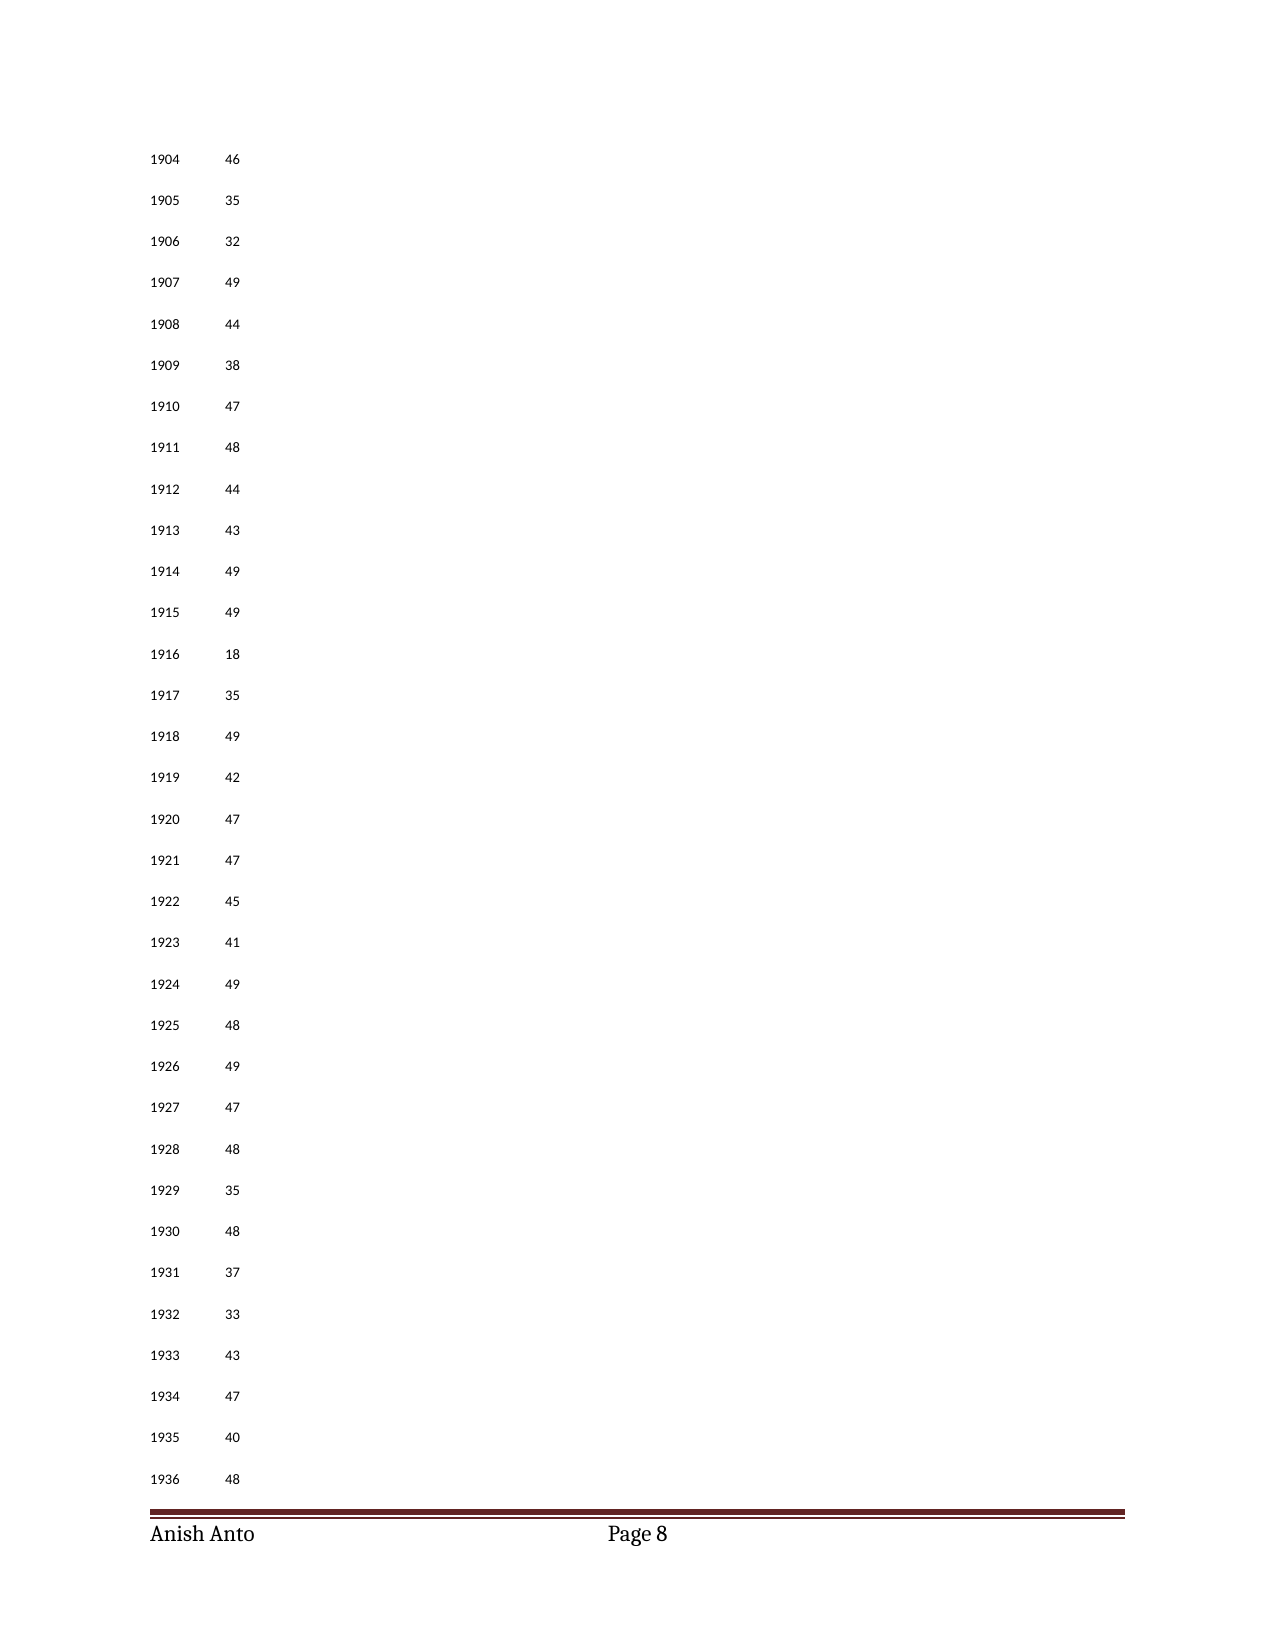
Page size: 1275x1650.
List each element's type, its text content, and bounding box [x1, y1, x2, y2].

text 1927 47 [150, 1099, 1125, 1117]
text 1923 41 [150, 934, 1125, 952]
text 1935 40 [150, 1429, 1125, 1447]
text 1921 47 [150, 851, 1125, 869]
text 1924 49 [150, 975, 1125, 993]
text 1933 43 [150, 1346, 1125, 1364]
text 1931 37 [150, 1264, 1125, 1282]
text 1930 48 [150, 1222, 1125, 1240]
text 1914 49 [150, 562, 1125, 580]
text 1912 44 [150, 480, 1125, 498]
text 1906 32 [150, 232, 1125, 250]
text 1910 47 [150, 397, 1125, 415]
text 1917 35 [150, 686, 1125, 704]
text 1905 35 [150, 191, 1125, 209]
text 1922 45 [150, 892, 1125, 910]
text 1909 38 [150, 356, 1125, 374]
text 1913 43 [150, 521, 1125, 539]
text 1936 48 [150, 1470, 1125, 1488]
text 1928 48 [150, 1140, 1125, 1158]
text 1916 18 [150, 645, 1125, 663]
text 1911 48 [150, 439, 1125, 457]
text 1904 46 [150, 150, 1125, 168]
text 1929 35 [150, 1181, 1125, 1199]
text 1932 33 [150, 1305, 1125, 1323]
text 1907 49 [150, 274, 1125, 292]
text 1925 48 [150, 1016, 1125, 1034]
text 1926 49 [150, 1057, 1125, 1075]
text 1919 42 [150, 769, 1125, 787]
text 1918 49 [150, 727, 1125, 745]
text 1920 47 [150, 810, 1125, 828]
text 1908 44 [150, 315, 1125, 333]
text 1934 47 [150, 1387, 1125, 1405]
text 1915 49 [150, 604, 1125, 622]
